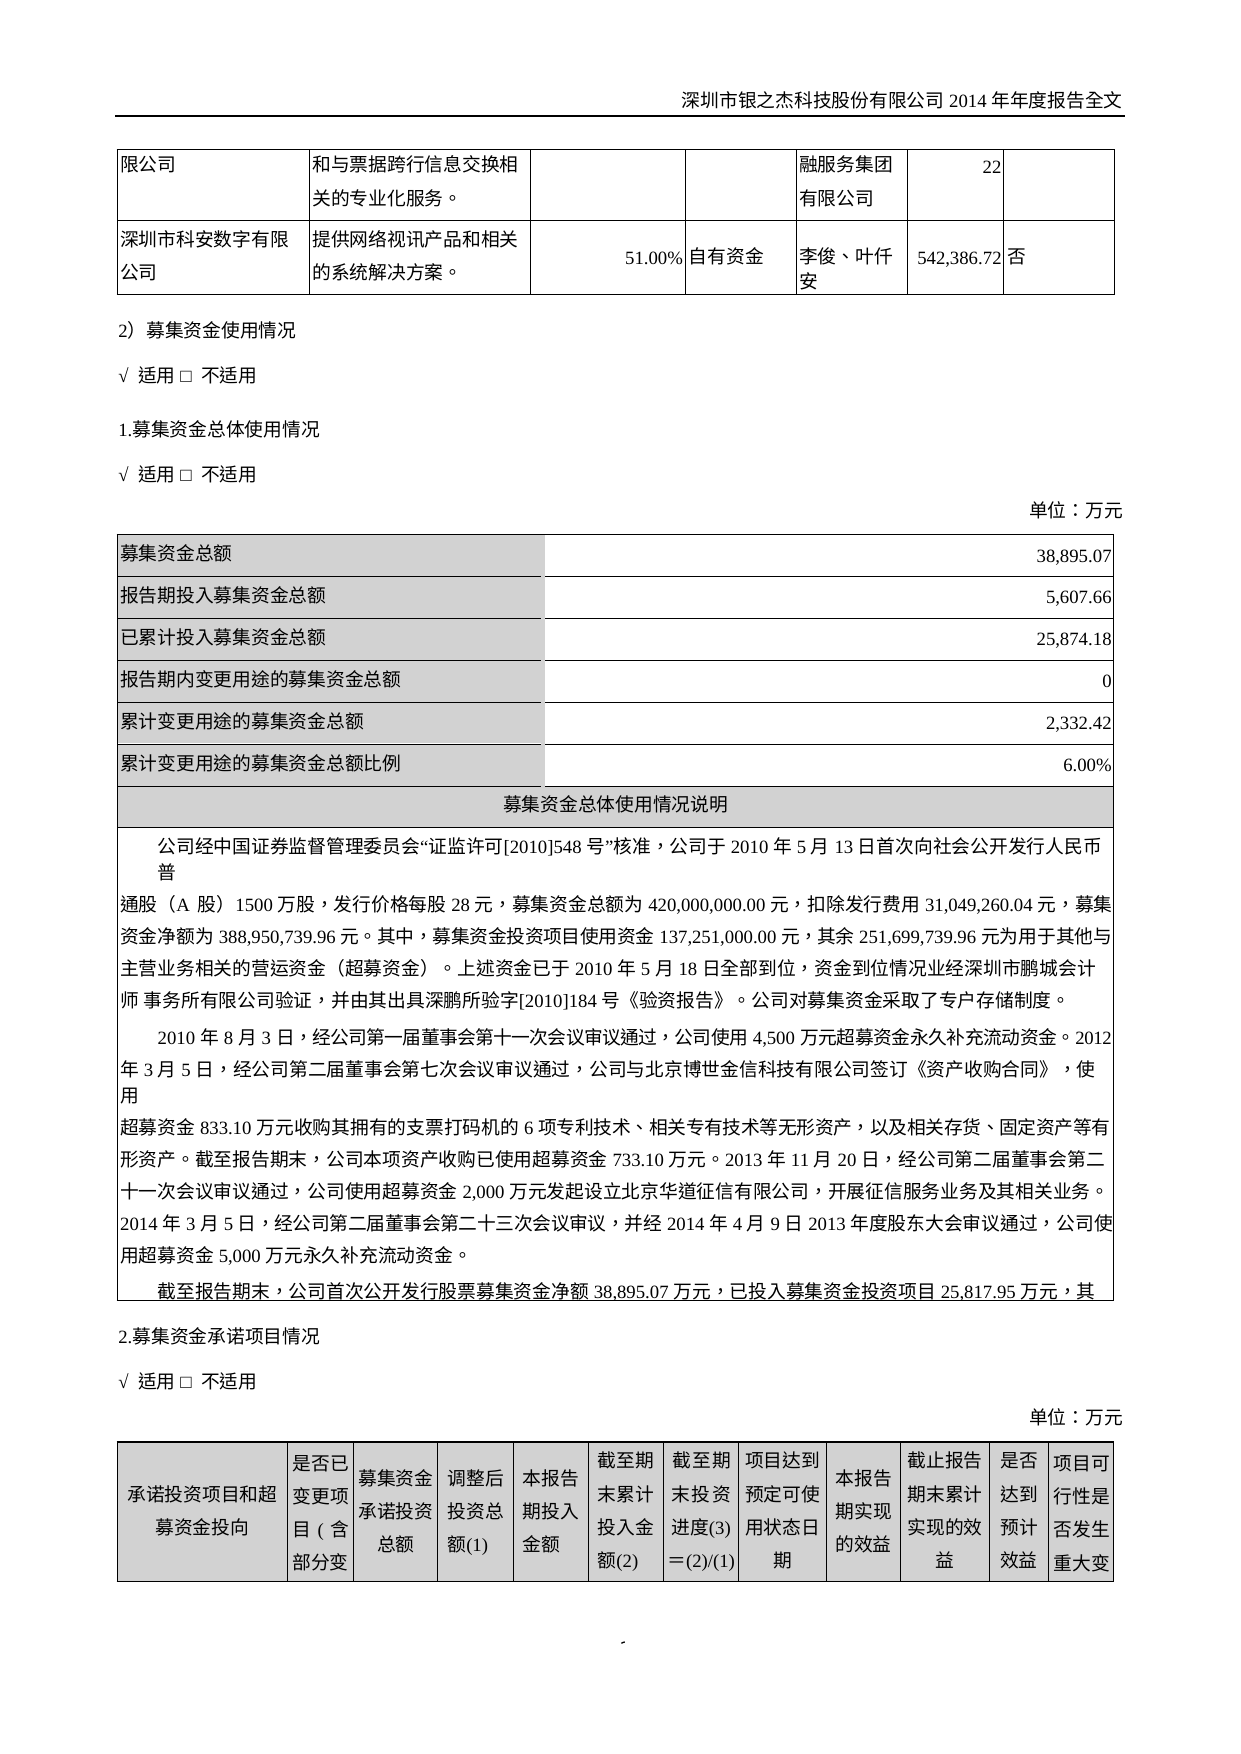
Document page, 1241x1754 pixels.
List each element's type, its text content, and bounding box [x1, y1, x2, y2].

table_cell 累计变更用途的募集资金总额 [118, 703, 541, 743]
table_cell 51.00% [531, 221, 685, 294]
table_header 截至期 末投资 进度(3) ＝(2)/(1) [664, 1443, 738, 1581]
table_header 38,895.07 [545, 535, 1113, 576]
table_cell 已累计投入募集资金总额 [118, 619, 541, 660]
text 单位：万元 [102, 1404, 1122, 1430]
text 1.募集资金总体使用情况 [118, 416, 1138, 442]
table_header 项目可 行性是 否发生 重大变 [1049, 1443, 1113, 1581]
text 2.募集资金承诺项目情况 [118, 1323, 1138, 1349]
text 2）募集资金使用情况 [118, 317, 1138, 343]
table_cell 542,386.72 [908, 221, 1003, 294]
table_cell 25,874.18 [545, 619, 1113, 660]
table_header 本报告 期投入 金额 [514, 1443, 588, 1581]
table_cell 公司经中国证券监督管理委员会“证监许可[2010]548 号”核准，公司于 2010 年 5 月 13 日首次向社会公开发行人民币普 通股（A 股）1500 万股，发行价格每股 28 元，募集资金总额为 420,000,000.00 元，扣除发行费用 31,049,260.04 元，募集 资金净额为 388,950,739.96 元。其中，募集资金投资项目使用资金 137,251,000.00 元，其余 251,699,739.96 元为用于其他与 主营业务相关的营运资金（超募资金）。上述资金已于 2010 年 5 月 18 日全部到位，资金到位情况业经深圳市鹏城会计师 事务所有限公司验证，并由其出具深鹏所验字[2010]184 号《验资报告》。公司对募集资金采取了专户存储制度。 2010 年 8 月 3 日，经公司第一届董事会第十一次会议审议通过，公司使用 4,500 万元超募资金永久补充流动资金。2012 年 3 月 5 日，经公司第二届董事会第七次会议审议通过，公司与北京博世金信科技有限公司签订《资产收购合同》，使用 超募资金 833.10 万元收购其拥有的支票打码机的 6 项专利技术、相关专有技术等无形资产，以及相关存货、固定资产等有 形资产。截至报告期末，公司本项资产收购已使用超募资金 733.10 万元。2013 年 11 月 20 日，经公司第二届董事会第二 十一次会议审议通过，公司使用超募资金 2,000 万元发起设立北京华道征信有限公司，开展征信服务业务及其相关业务。 2014 年 3 月 5 日，经公司第二届董事会第二十三次会议审议，并经 2014 年 4 月 9 日 2013 年度股东大会审议通过，公司使 用超募资金 5,000 万元永久补充流动资金。 截至报告期末，公司首次公开发行股票募集资金净额 38,895.07 万元，已投入募集资金投资项目 25,817.95 万元，其中 已使用超募资金 12,233.10 万元，公司其余超募资金 12,936.87 万元及衍生利息尚未使用。 [118, 828, 1113, 1300]
table_header 本报告 期实现 的效益 [827, 1443, 900, 1581]
table_header 限公司 [118, 150, 309, 219]
table_cell 报告期内变更用途的募集资金总额 [118, 661, 541, 702]
text √ 适用 □ 不适用 [118, 461, 1138, 487]
table_cell 募集资金总体使用情况说明 [118, 787, 1113, 827]
table_header 承诺投资项目和超 募资金投向 [118, 1443, 287, 1581]
table_header 截至期 末累计 投入金 额(2) [589, 1443, 663, 1581]
table_header 融服务集团 有限公司 [797, 150, 907, 219]
table_header 募集资金总额 [118, 535, 541, 576]
table_cell 0 [545, 661, 1113, 702]
table_header [1004, 150, 1114, 219]
table_header [531, 150, 685, 219]
table_cell 累计变更用途的募集资金总额比例 [118, 745, 541, 786]
table_cell 6.00% [545, 745, 1113, 786]
table_header [686, 150, 796, 219]
table_cell 5,607.66 [545, 577, 1113, 618]
table_header 募集资金 承诺投资 总额 [354, 1443, 437, 1581]
text 单位：万元 [102, 497, 1122, 523]
table_header 项目达到 预定可使 用状态日 期 [739, 1443, 826, 1581]
table_header 截止报告 期末累计 实现的效 益 [901, 1443, 989, 1581]
table_cell 深圳市科安数字有限 公司 [118, 221, 309, 294]
table_cell 报告期投入募集资金总额 [118, 577, 541, 618]
text √ 适用 □ 不适用 [118, 1368, 1138, 1394]
table_header 是否 达到 预计 效益 [990, 1443, 1048, 1581]
table_header 22 [908, 150, 1003, 219]
table_cell 自有资金 [686, 221, 796, 294]
table_cell 2,332.42 [545, 703, 1113, 743]
table_cell 否 [1004, 221, 1114, 294]
text √ 适用 □ 不适用 [118, 362, 1138, 388]
table_header 调整后 投资总 额(1) [438, 1443, 513, 1581]
table_header 是否已 变更项 目(含 部分变 [288, 1443, 353, 1581]
table_cell 提供网络视讯产品和相关 的系统解决方案。 [310, 221, 530, 294]
table_header 和与票据跨行信息交换相 关的专业化服务。 [310, 150, 530, 219]
table_cell 李俊、叶仟安 [797, 221, 907, 294]
